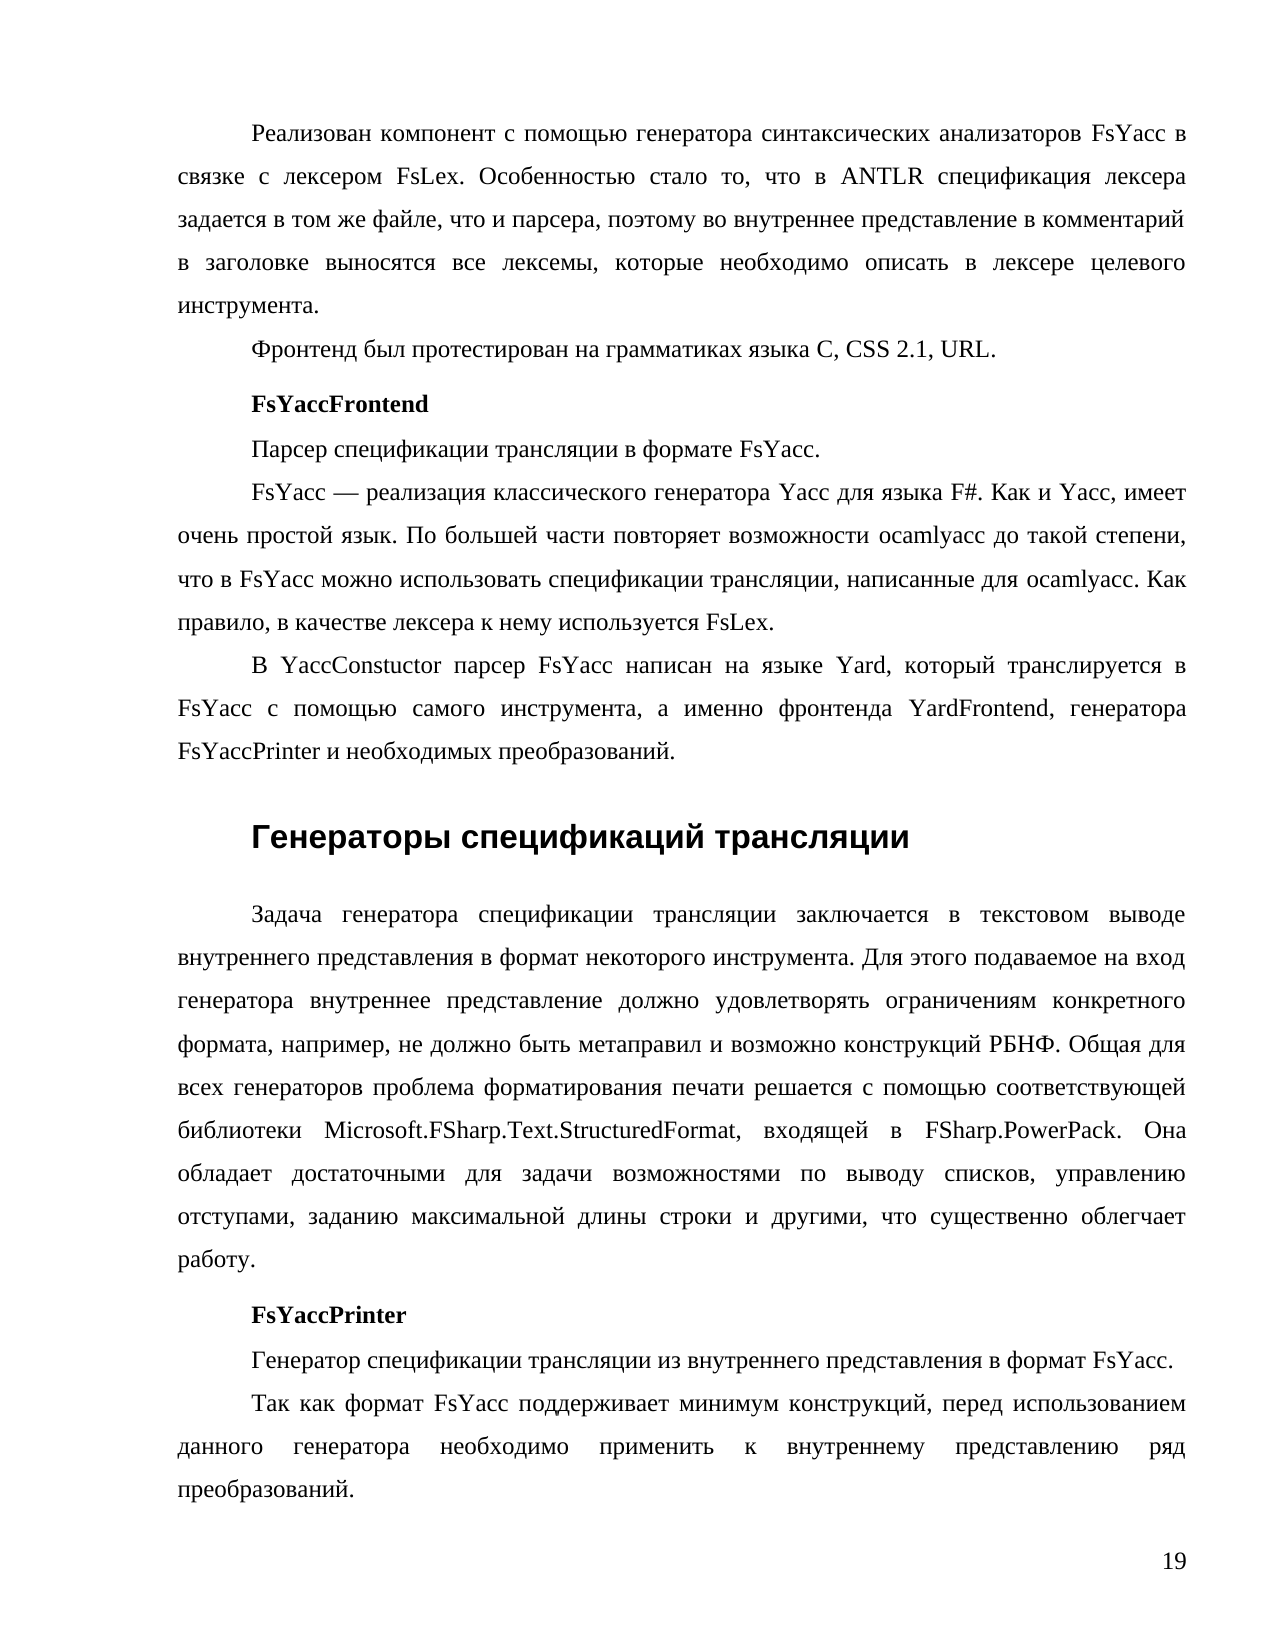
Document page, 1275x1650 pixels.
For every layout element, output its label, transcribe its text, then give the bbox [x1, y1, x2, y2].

subtitle FsYaccPrinter [177, 1300, 1186, 1329]
text Так как формат FsYacc поддерживает минимум конструкций, перед использованием данного генератора необходимо применить к внутреннему представлению ряд преобразований. [177, 1388, 1186, 1503]
text В YaccConstuctor парсер FsYacc написан на языке Yard, который транслируется в FsYacc с помощью самого инструмента, а именно фронтенда YardFrontend, генератора FsYaccPrinter и необходимых преобразований. [177, 650, 1186, 765]
subtitle Генераторы спецификаций трансляции [177, 817, 1186, 855]
text FsYacc — реализация классического генератора Yacc для языка F#. Как и Yacc, имеет очень простой язык. По большей части повторяет возможности ocamlyacc до такой степени, что в FsYacc можно использовать спецификации трансляции, написанные для ocamlyacc. Как правило, в качестве лексера к нему используется FsLex. [177, 477, 1186, 636]
text Генератор спецификации трансляции из внутреннего представления в формат FsYacc. [177, 1345, 1186, 1374]
subtitle FsYaccFrontend [177, 389, 1186, 418]
text Фронтенд был протестирован на грамматиках языка C, CSS 2.1, URL. [177, 334, 1186, 362]
text Задача генератора спецификации трансляции заключается в текстовом выводе внутреннего представления в формат некоторого инструмента. Для этого подаваемое на вход генератора внутреннее представление должно удовлетворять ограничениям конкретного формата, например, не должно быть метаправил и возможно конструкций РБНФ. Общая для всех генераторов проблема форматирования печати решается с помощью соответствующей библиотеки Microsoft.FSharp.Text.StructuredFormat, входящей в FSharp.PowerPack. Она обладает достаточными для задачи возможностями по выводу списков, управлению отступами, заданию максимальной длины строки и другими, что существенно облегчает работу. [177, 899, 1186, 1273]
text Парсер спецификации трансляции в формате FsYacc. [177, 434, 1186, 463]
text Реализован компонент с помощью генератора синтаксических анализаторов FsYacc в связке с лексером FsLex. Особенностью стало то, что в ANTLR спецификация лексера задается в том же файле, что и парсера, поэтому во внутреннее представление в комментарий в заголовке выносятся все лексемы, которые необходимо описать в лексере целевого инструмента. [177, 118, 1186, 319]
